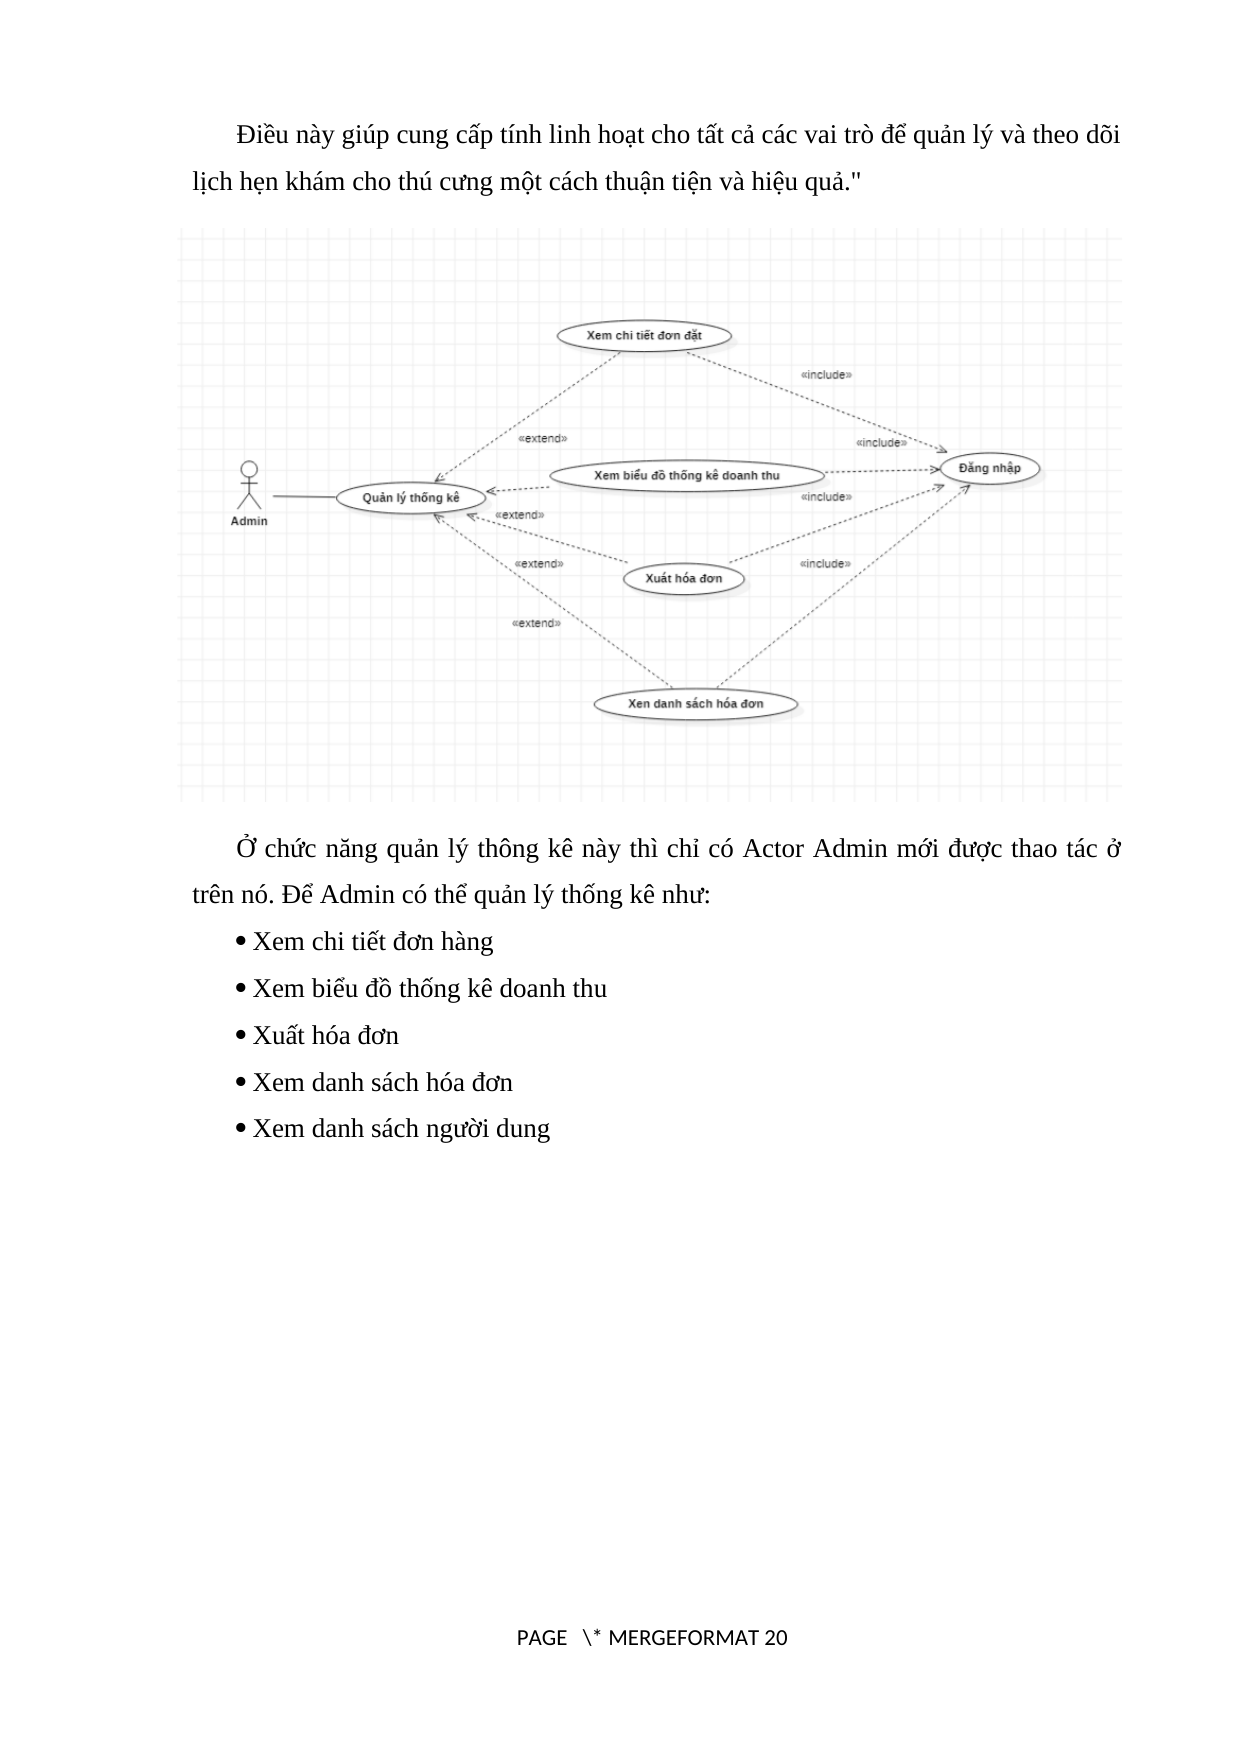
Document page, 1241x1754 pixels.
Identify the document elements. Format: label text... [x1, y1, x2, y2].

text Ở chức năng quản lý thông kê này thì chỉ có Actor Admin mới được thao tác ở trên nó. Để Admin có thể quản lý thống kê như: [192, 832, 1122, 909]
list Xem danh sách người dung [192, 1113, 1122, 1144]
list Xem danh sách hóa đơn [192, 1066, 1122, 1097]
picture [177, 228, 1123, 802]
list Xem biểu đồ thống kê doanh thu [192, 972, 1122, 1003]
list Xem chi tiết đơn hàng [192, 925, 1122, 956]
text Điều này giúp cung cấp tính linh hoạt cho tất cả các vai trò để quản lý và theo dõi lịch hẹn khám cho thú cưng một cách thuận tiện và hiệu quả." [192, 118, 1122, 196]
list Xuất hóa đơn [192, 1019, 1122, 1050]
